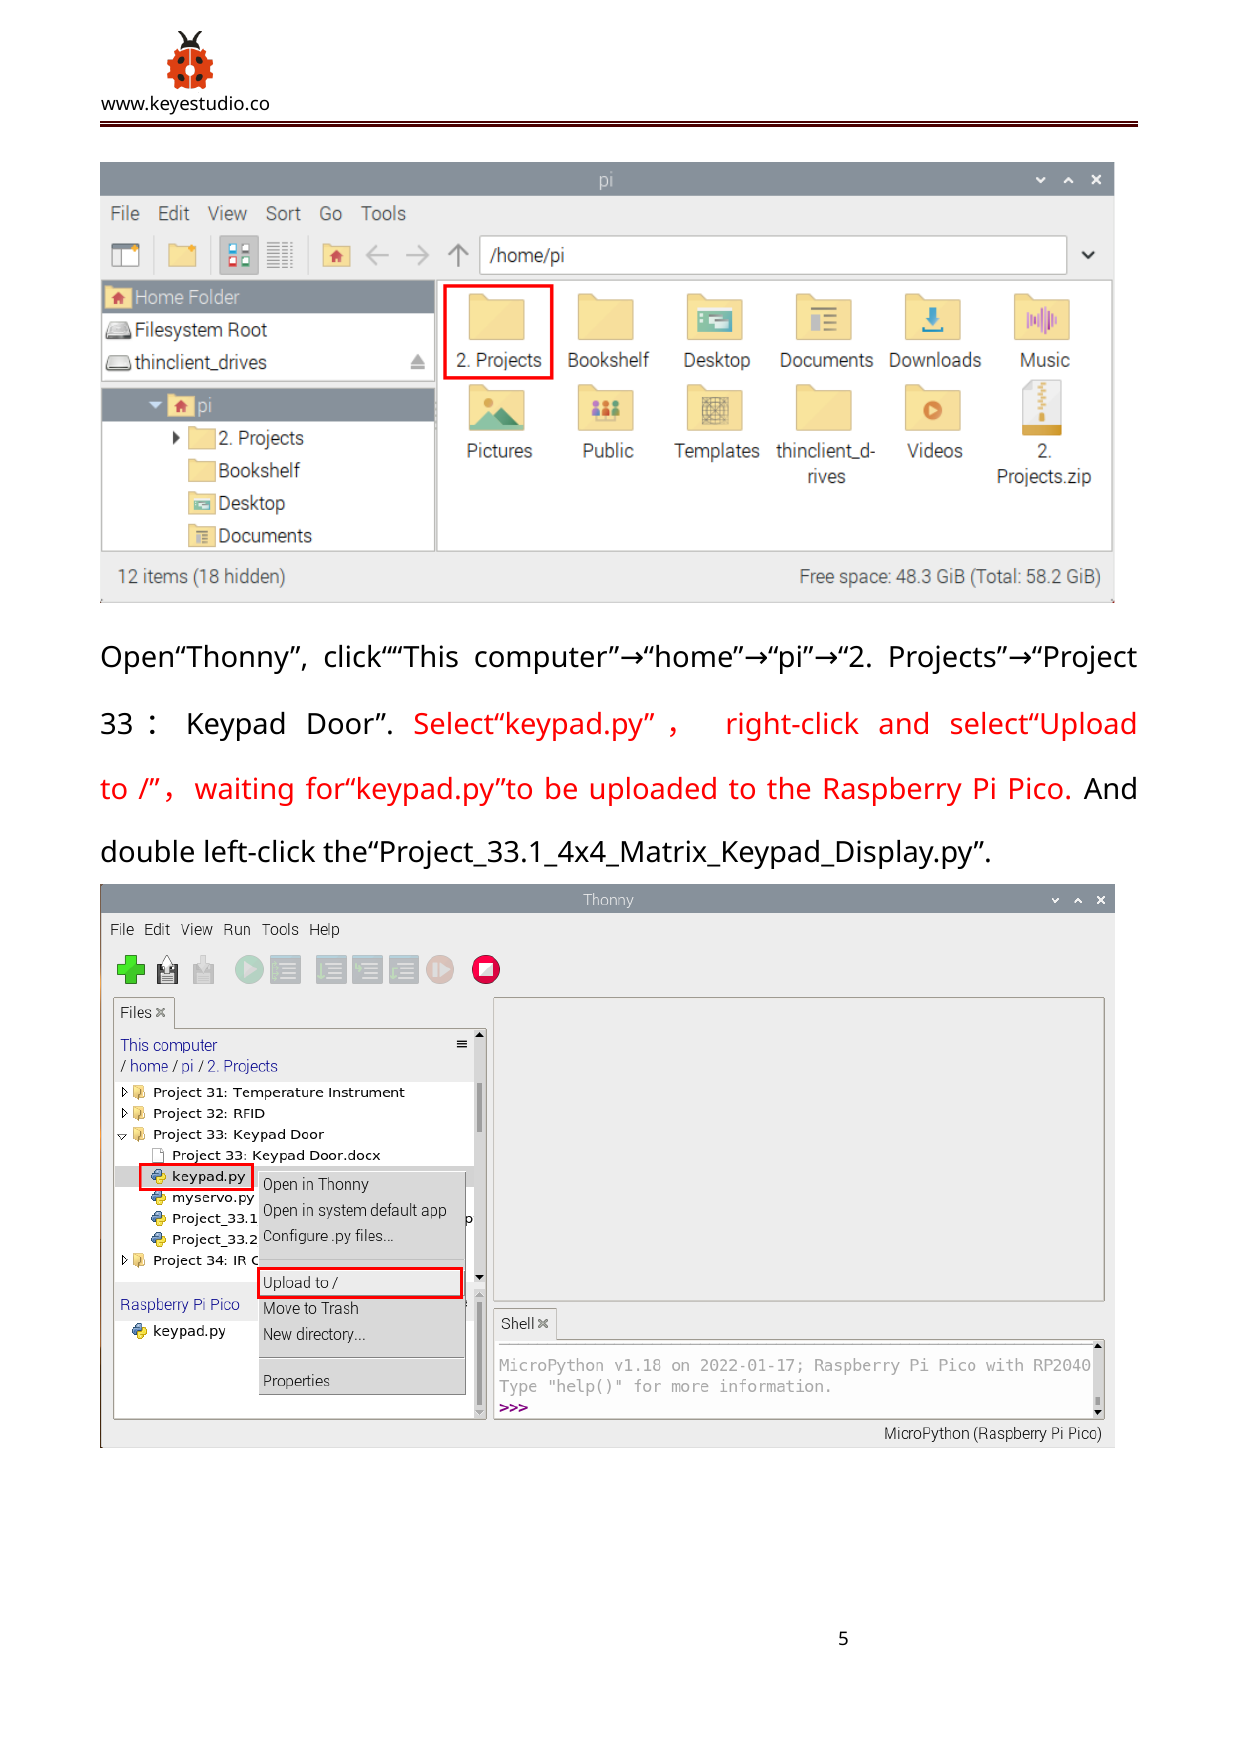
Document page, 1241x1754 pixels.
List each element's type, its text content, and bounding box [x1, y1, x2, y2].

picture [100, 884, 1115, 1448]
list Open“Thonny”, click““This computer”→“home”→“pi”→“2. Projects”→“Project 33：Keypad Door”. Select“keypad.py”， right-click and select“Upload to /”，waiting for“keypad.py”to be uploaded to the Raspberry Pi Pico. And double left-click the“Project_33.1_4x4_Matrix_Keypad_Display.py”. [100, 624, 1138, 884]
picture [100, 162, 1115, 603]
picture [155, 31, 231, 93]
